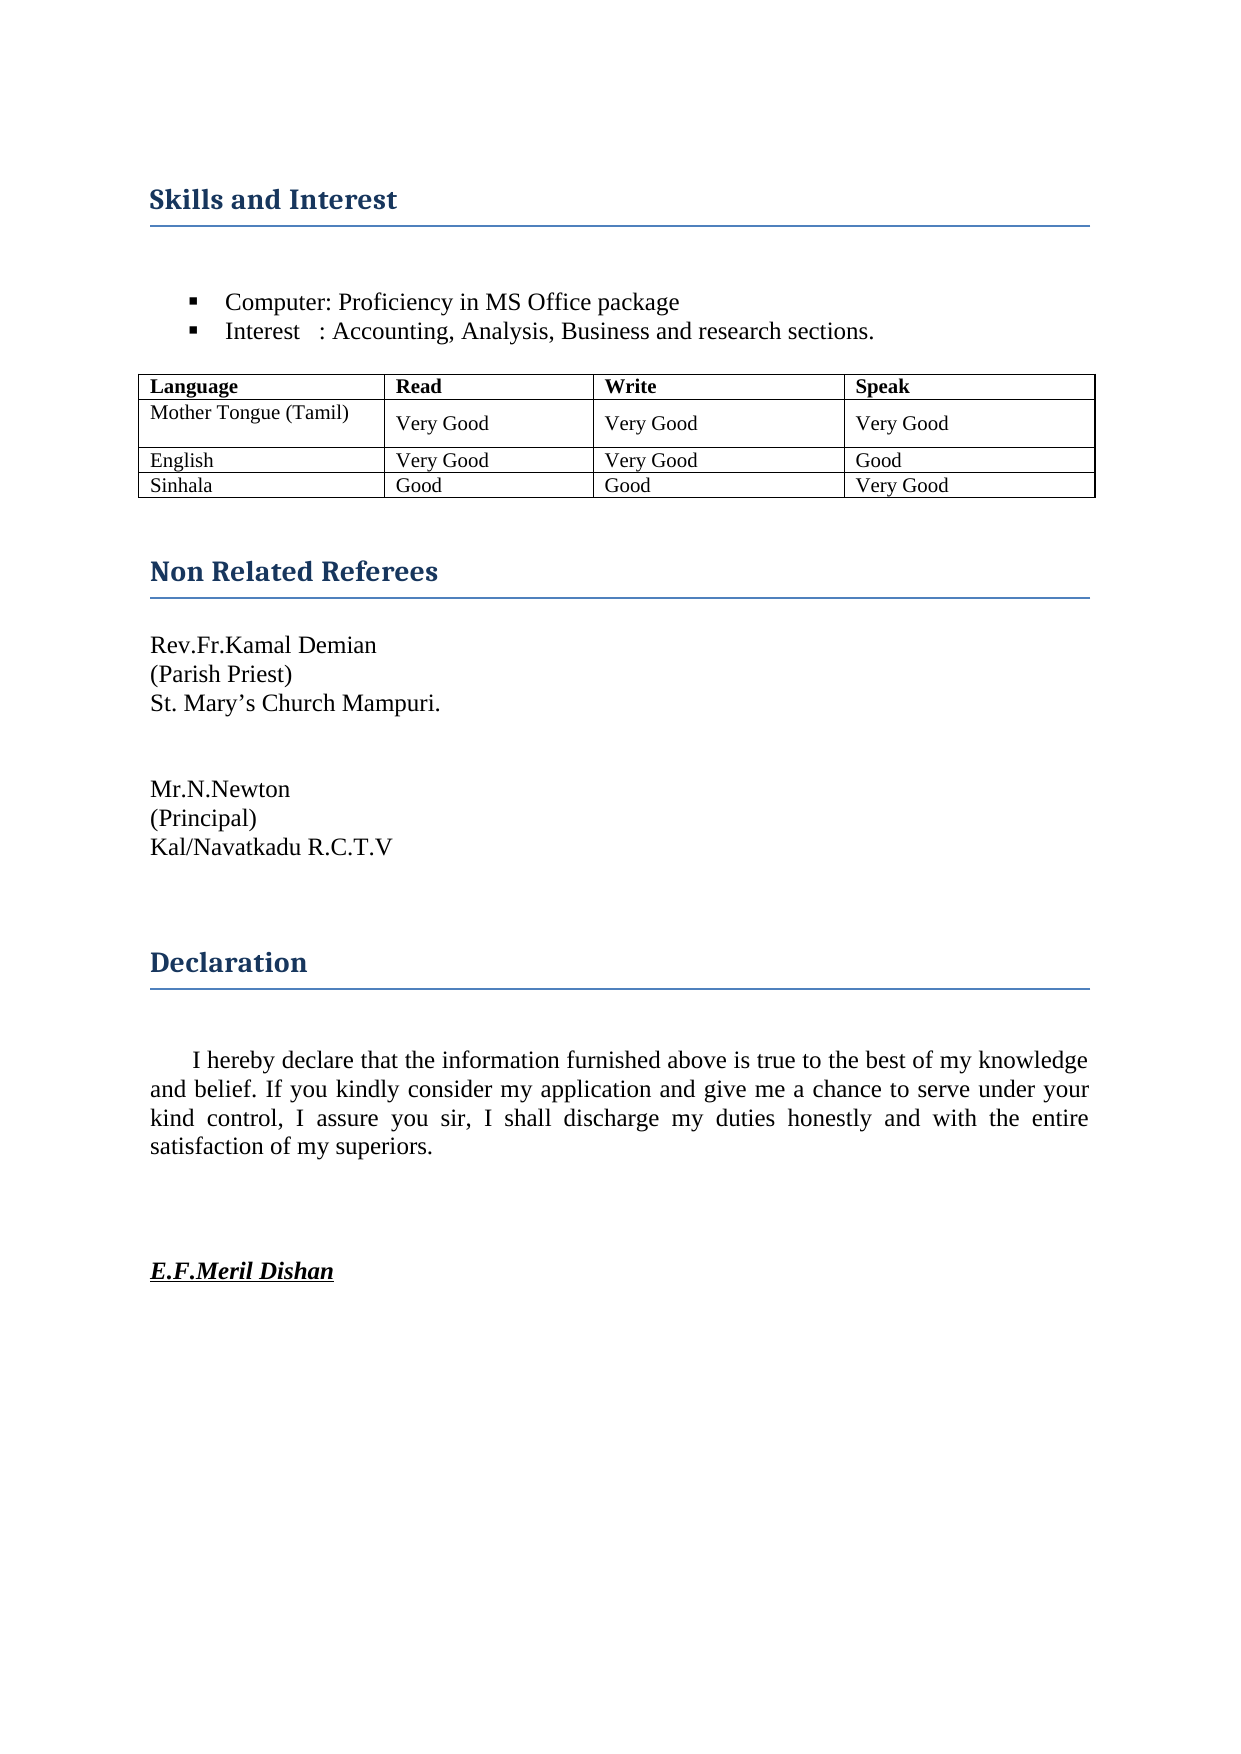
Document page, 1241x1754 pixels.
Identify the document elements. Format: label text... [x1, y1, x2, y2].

table_cell Good [845, 448, 1094, 472]
text Rev.Fr.Kamal Demian [150, 630, 1090, 659]
text I hereby declare that the information furnished above is true to the best of my knowledge and belief. If you kindly consider my application and give me a chance to serve under your kind control, I assure you sir, I shall discharge my duties honestly and with the entire satisfaction of my superiors. [150, 1045, 1090, 1160]
text Kal/Navatkadu R.C.T.V [150, 832, 1090, 860]
table_header Write [594, 375, 844, 398]
title Skills and Interest [150, 183, 1090, 225]
text St. Mary’s Church Mampuri. [150, 688, 1090, 717]
table_cell Very Good [594, 400, 844, 447]
table_cell Good [594, 473, 844, 497]
table_header Read [385, 375, 593, 398]
table_cell English [139, 448, 384, 472]
text (Parish Priest) [150, 659, 1090, 688]
list Computer: Proficiency in MS Office package [187, 287, 1090, 316]
table_header Language [139, 375, 384, 398]
table_cell Very Good [385, 400, 593, 447]
title Declaration [150, 946, 1090, 988]
text Mr.N.Newton [150, 774, 1090, 803]
table_cell Good [385, 473, 593, 497]
text (Principal) [150, 803, 1090, 832]
table_cell Mother Tongue (Tamil) [139, 400, 384, 447]
table_cell Very Good [385, 448, 593, 472]
title Non Related Referees [150, 555, 1090, 597]
list Interest : Accounting, Analysis, Business and research sections. [187, 316, 1090, 345]
table_cell Very Good [594, 448, 844, 472]
table_header Speak [845, 375, 1094, 398]
table_cell Very Good [845, 473, 1094, 497]
text E.F.Meril Dishan [150, 1256, 1090, 1285]
table_cell Very Good [845, 400, 1094, 447]
table_cell Sinhala [139, 473, 384, 497]
